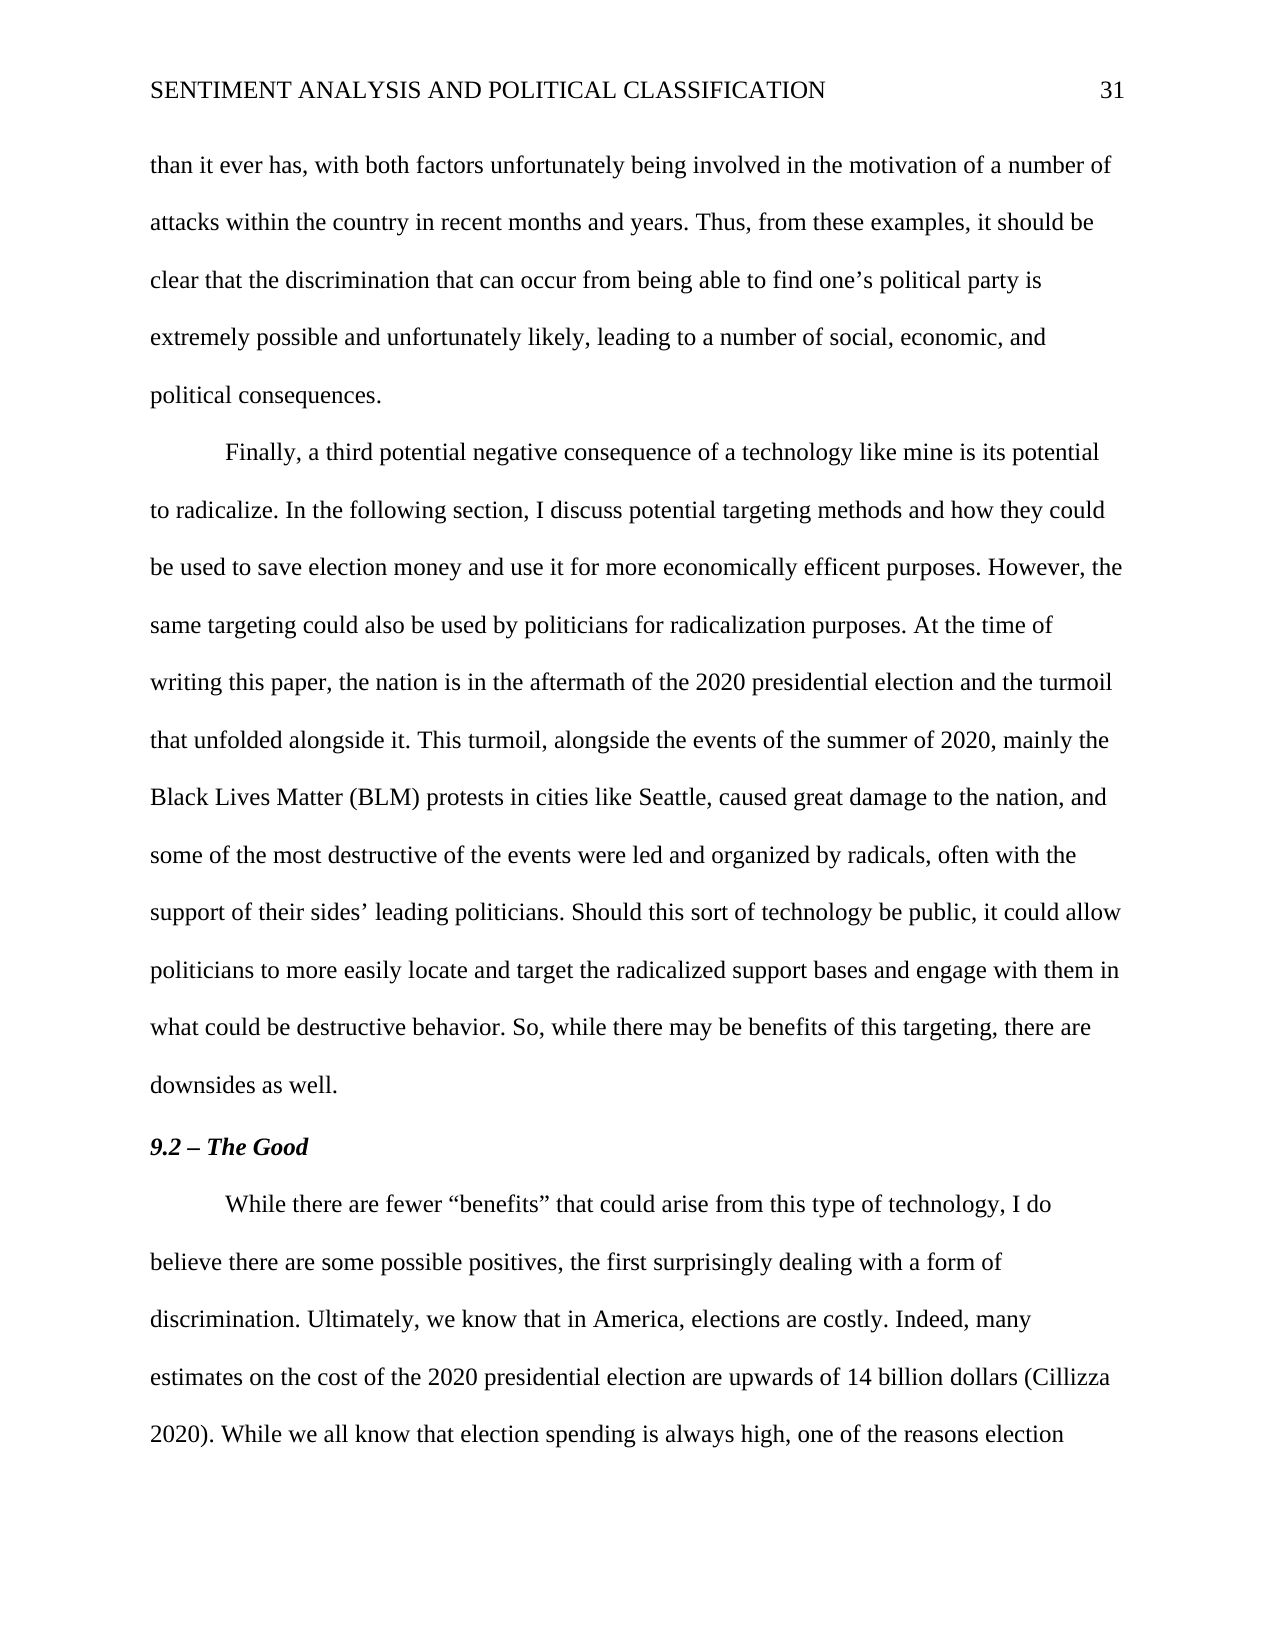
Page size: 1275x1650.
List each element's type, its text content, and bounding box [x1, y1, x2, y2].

text Finally, a third potential negative consequence of a technology like mine is its potential to radicalize. In the following section, I discuss potential targeting methods and how they could be used to save election money and use it for more economically efficent purposes. However, the same targeting could also be used by politicians for radicalization purposes. At the time of writing this paper, the nation is in the aftermath of the 2020 presidential election and the turmoil that unfolded alongside it. This turmoil, alongside the events of the summer of 2020, mainly the Black Lives Matter (BLM) protests in cities like Seattle, caused great damage to the nation, and some of the most destructive of the events were led and organized by radicals, often with the support of their sides’ leading politicians. Should this sort of technology be public, it could allow politicians to more easily locate and target the radicalized support bases and engage with them in what could be destructive behavior. So, while there may be benefits of this targeting, there are downsides as well. [150, 437, 1125, 1099]
subtitle 9.2 – The Good [150, 1132, 1125, 1160]
